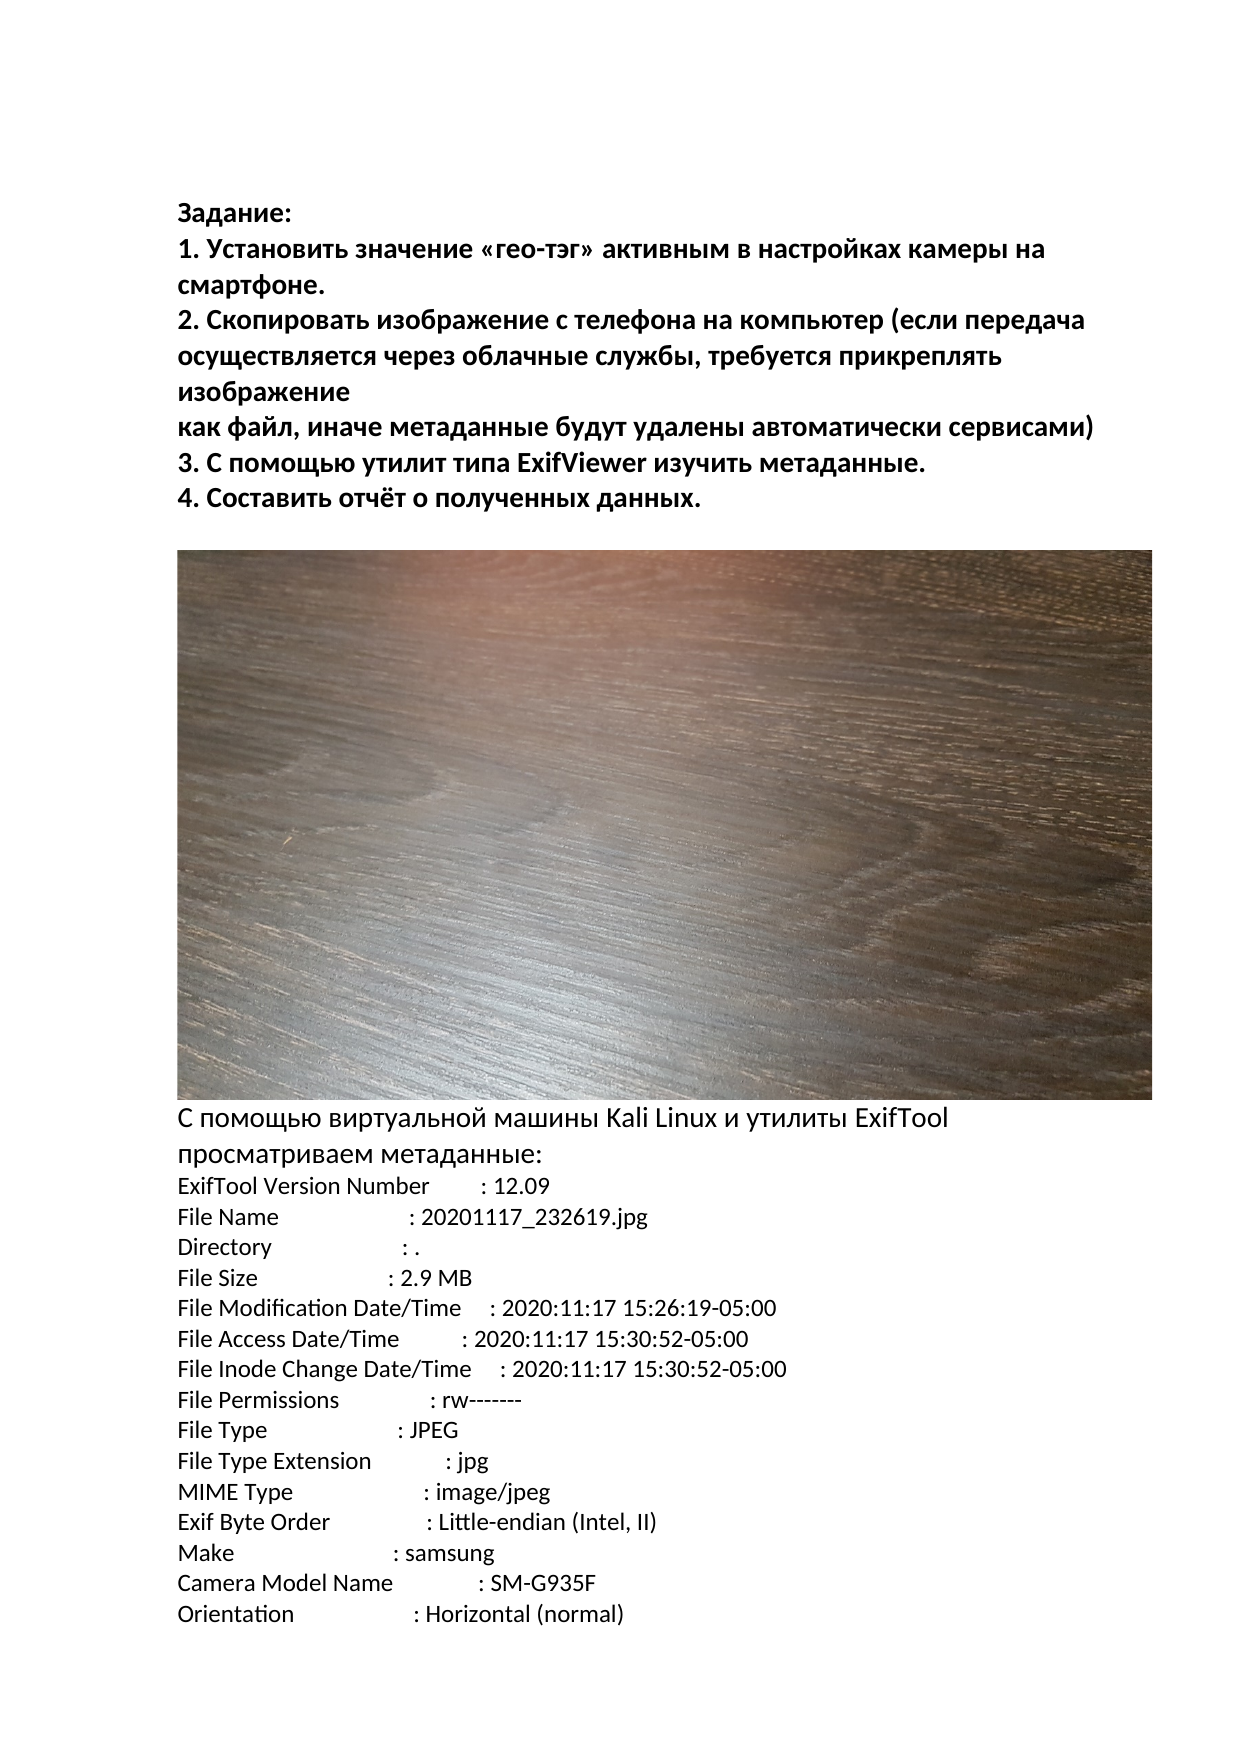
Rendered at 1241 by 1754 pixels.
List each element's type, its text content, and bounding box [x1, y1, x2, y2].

text 1. Установить значение «гео-тэг» активным в настройках камеры на смартфоне. [177, 230, 1152, 301]
text осуществляется через облачные службы, требуется прикреплять изображение [177, 337, 1152, 408]
text File Size : 2.9 MB [177, 1262, 1152, 1292]
text MIME Type : image/jpeg [177, 1476, 1152, 1506]
text File Name : 20201117_232619.jpg [177, 1201, 1152, 1231]
text File Permissions : rw------- [177, 1384, 1152, 1414]
text 4. Составить отчёт о полученных данных. [177, 479, 1152, 515]
text Exif Byte Order : Little-endian (Intel, II) [177, 1506, 1152, 1537]
text Make : samsung [177, 1537, 1152, 1567]
text File Inode Change Date/Time : 2020:11:17 15:30:52-05:00 [177, 1353, 1152, 1384]
text File Type Extension : jpg [177, 1445, 1152, 1476]
text С помощью виртуальной машины Kali Linux и утилиты ExifTool просматриваем метаданные: [177, 1100, 1152, 1170]
text Camera Model Name : SM-G935F [177, 1567, 1152, 1598]
text Задание: [177, 194, 1152, 230]
text File Modification Date/Time : 2020:11:17 15:26:19-05:00 [177, 1292, 1152, 1323]
text Directory : . [177, 1231, 1152, 1262]
picture [177, 550, 1153, 1100]
text ExifTool Version Number : 12.09 [177, 1170, 1152, 1201]
text Orientation : Horizontal (normal) [177, 1598, 1152, 1628]
text 3. С помощью утилит типа ExifViewer изучить метаданные. [177, 444, 1152, 479]
text 2. Скопировать изображение с телефона на компьютер (если передача [177, 301, 1152, 337]
text как файл, иначе метаданные будут удалены автоматически сервисами) [177, 408, 1152, 444]
text File Access Date/Time : 2020:11:17 15:30:52-05:00 [177, 1323, 1152, 1353]
text File Type : JPEG [177, 1414, 1152, 1445]
